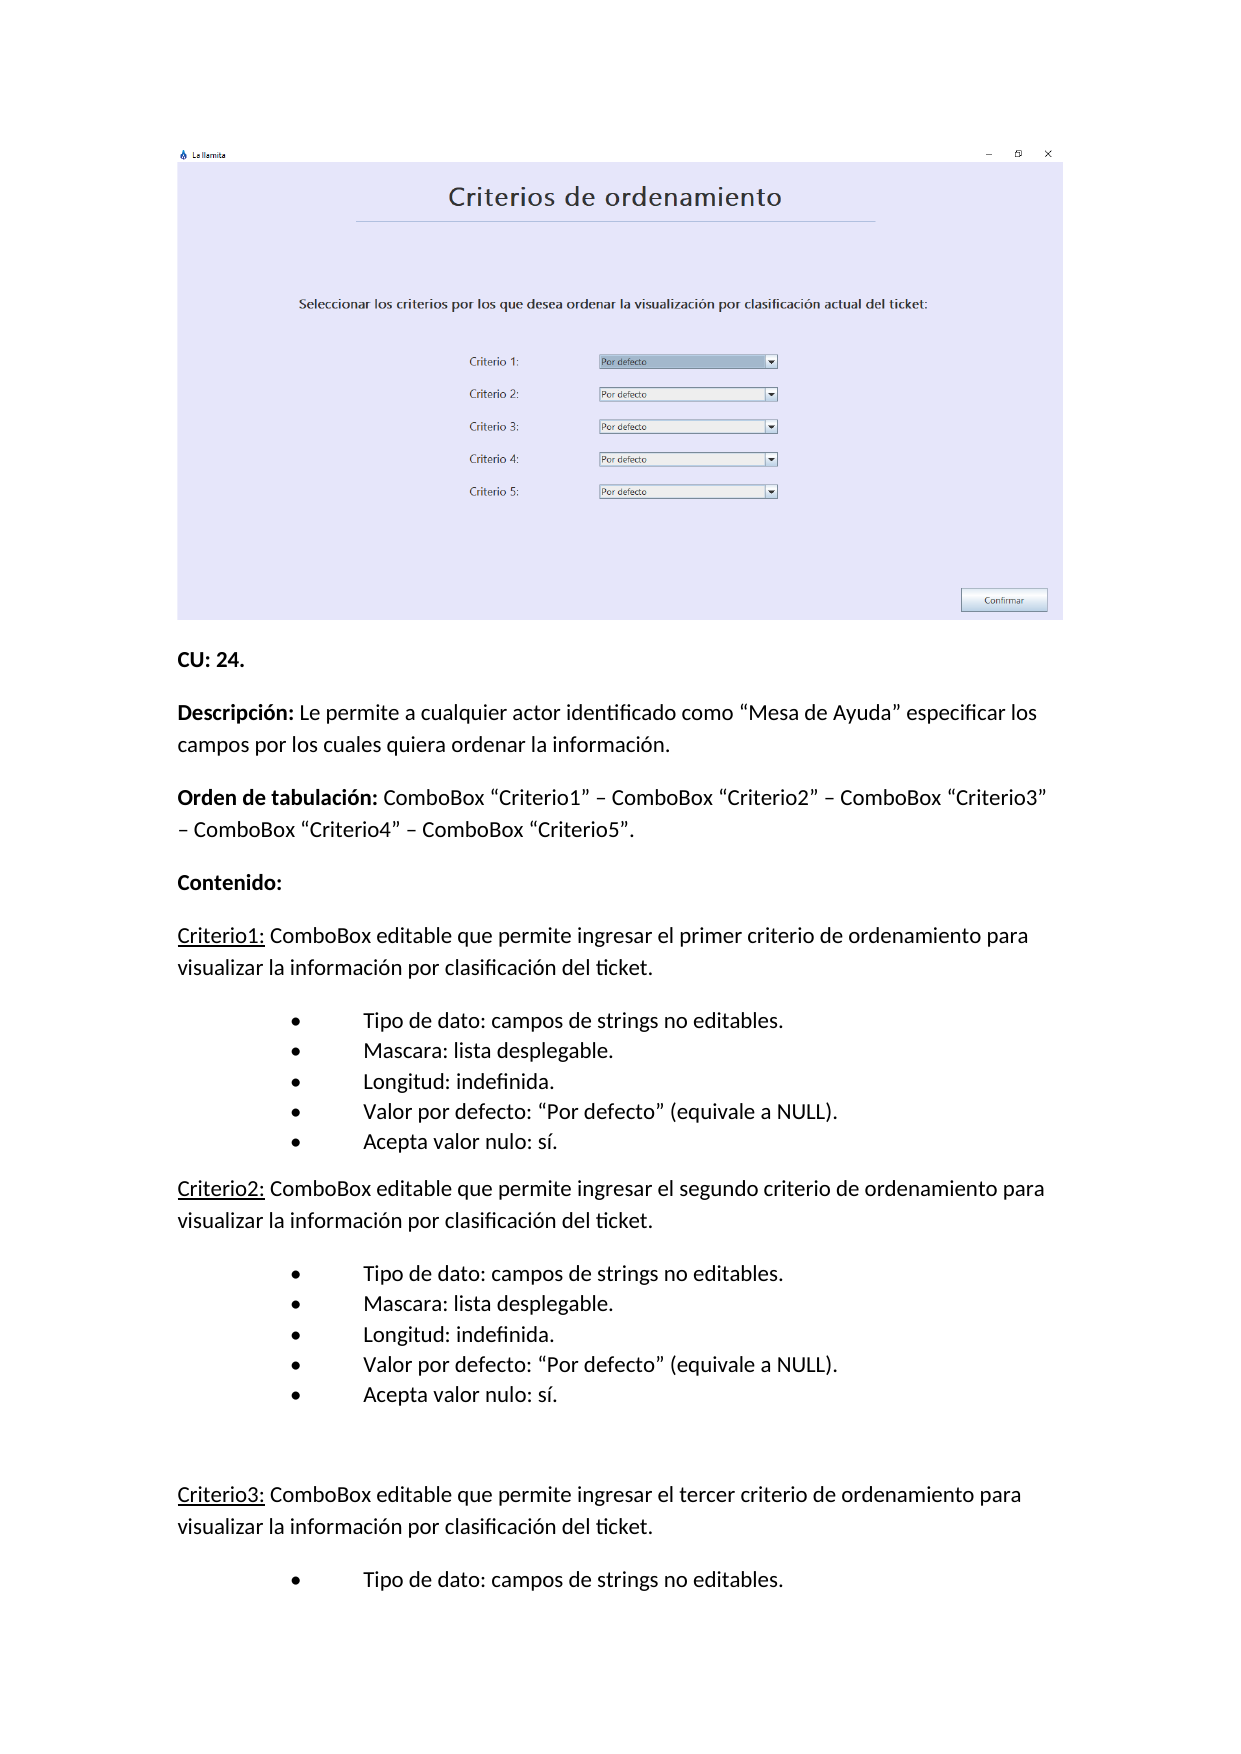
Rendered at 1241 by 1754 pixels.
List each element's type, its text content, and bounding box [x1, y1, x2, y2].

list Acepta valor nulo: sí. [290, 1380, 1063, 1408]
list Valor por defecto: “Por defecto” (equivale a NULL). [290, 1350, 1063, 1378]
list Acepta valor nulo: sí. [290, 1127, 1063, 1155]
list Longitud: indefinida. [290, 1067, 1063, 1095]
text CU: 24. [177, 645, 1063, 673]
text Criterio2: ComboBox editable que permite ingresar el segundo criterio de ordenamiento para visualizar la información por clasificación del ticket. [177, 1174, 1063, 1234]
text Criterio1: ComboBox editable que permite ingresar el primer criterio de ordenamiento para visualizar la información por clasificación del ticket. [177, 921, 1063, 981]
list Tipo de dato: campos de strings no editables. [290, 1565, 1063, 1593]
text Criterio3: ComboBox editable que permite ingresar el tercer criterio de ordenamiento para visualizar la información por clasificación del ticket. [177, 1480, 1063, 1540]
list Tipo de dato: campos de strings no editables. [290, 1259, 1063, 1287]
list Longitud: indefinida. [290, 1320, 1063, 1348]
list Valor por defecto: “Por defecto” (equivale a NULL). [290, 1097, 1063, 1125]
text Orden de tabulación: ComboBox “Criterio1” – ComboBox “Criterio2” – ComboBox “Criterio3” – ComboBox “Criterio4” – ComboBox “Criterio5”. [177, 783, 1063, 843]
list Mascara: lista desplegable. [290, 1037, 1063, 1064]
picture [177, 147, 1063, 620]
text Contenido: [177, 868, 1063, 896]
list Mascara: lista desplegable. [290, 1289, 1063, 1317]
list Tipo de dato: campos de strings no editables. [290, 1006, 1063, 1034]
text Descripción: Le permite a cualquier actor identificado como “Mesa de Ayuda” especificar los campos por los cuales quiera ordenar la información. [177, 698, 1063, 758]
